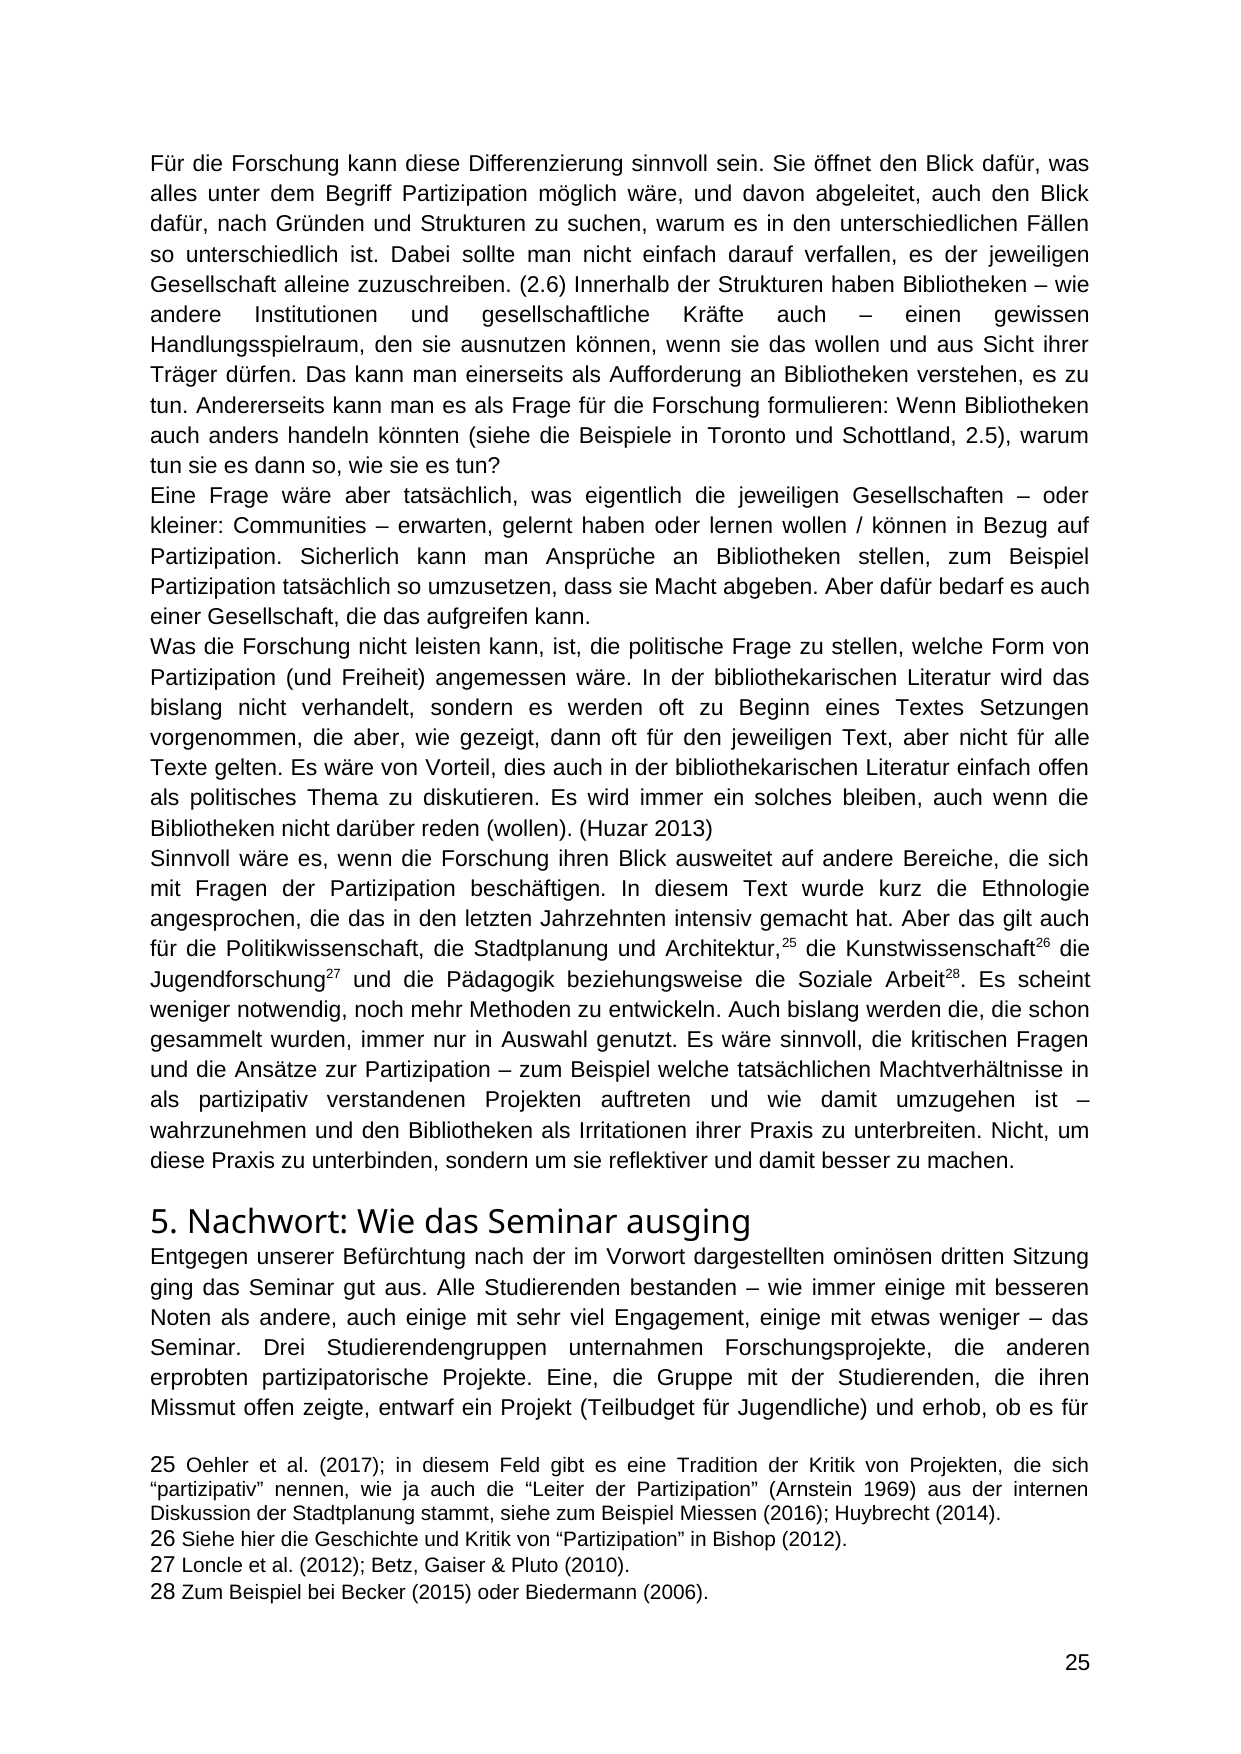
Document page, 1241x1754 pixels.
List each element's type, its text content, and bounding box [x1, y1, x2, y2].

text Eine Frage wäre aber tatsächlich, was eigentlich die jeweiligen Gesellschaften – oder kleiner: Communities – erwarten, gelernt haben oder lernen wollen / können in Bezug auf Partizipation. Sicherlich kann man Ansprüche an Bibliotheken stellen, zum Beispiel Partizipation tatsächlich so umzusetzen, dass sie Macht abgeben. Aber dafür bedarf es auch einer Gesellschaft, die das aufgreifen kann. [150, 482, 1090, 629]
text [150, 1243, 1090, 1421]
text Für die Forschung kann diese Differenzierung sinnvoll sein. Sie öffnet den Blick dafür, was alles unter dem Begriff Partizipation möglich wäre, und davon abgeleitet, auch den Blick dafür, nach Gründen und Strukturen zu suchen, warum es in den unterschiedlichen Fällen so unterschiedlich ist. Dabei sollte man nicht einfach darauf verfallen, es der jeweiligen Gesellschaft alleine zuzuschreiben. (2.6) Innerhalb der Strukturen haben Bibliotheken – wie andere Institutionen und gesellschaftliche Kräfte auch – einen gewissen Handlungsspielraum, den sie ausnutzen können, wenn sie das wollen und aus Sicht ihrer Träger dürfen. Das kann man einerseits als Aufforderung an Bibliotheken verstehen, es zu tun. Andererseits kann man es als Frage für die Forschung formulieren: Wenn Bibliotheken auch anders handeln könnten (siehe die Beispiele in Toronto und Schottland, 2.5), warum tun sie es dann so, wie sie es tun? [150, 150, 1090, 478]
subtitle 5. Nachwort: Wie das Seminar ausging [150, 1198, 1090, 1243]
text Sinnvoll wäre es, wenn die Forschung ihren Blick ausweitet auf andere Bereiche, die sich mit Fragen der Partizipation beschäftigen. In diesem Text wurde kurz die Ethnologie angesprochen, die das in den letzten Jahrzehnten intensiv gemacht hat. Aber das gilt auch für die Politikwissenschaft, die Stadtplanung und Architektur, die Kunstwissenschaft die Jugendforschung und die Pädagogik beziehungsweise die Soziale Arbeit. Es scheint weniger notwendig, noch mehr Methoden zu entwickeln. Auch bislang werden die, die schon gesammelt wurden, immer nur in Auswahl genutzt. Es wäre sinnvoll, die kritischen Fragen und die Ansätze zur Partizipation – zum Beispiel welche tatsächlichen Machtverhältnisse in als partizipativ verstandenen Projekten auftreten und wie damit umzugehen ist – wahrzunehmen und den Bibliotheken als Irritationen ihrer Praxis zu unterbreiten. Nicht, um diese Praxis zu unterbinden, sondern um sie reflektiver und damit besser zu machen. [150, 845, 1090, 1173]
text Was die Forschung nicht leisten kann, ist, die politische Frage zu stellen, welche Form von Partizipation (und Freiheit) angemessen wäre. In der bibliothekarischen Literatur wird das bislang nicht verhandelt, sondern es werden oft zu Beginn eines Textes Setzungen vorgenommen, die aber, wie gezeigt, dann oft für den jeweiligen Text, aber nicht für alle Texte gelten. Es wäre von Vorteil, dies auch in der bibliothekarischen Literatur einfach offen als politisches Thema zu diskutieren. Es wird immer ein solches bleiben, auch wenn die Bibliotheken nicht darüber reden (wollen). (Huzar 2013) [150, 633, 1090, 841]
